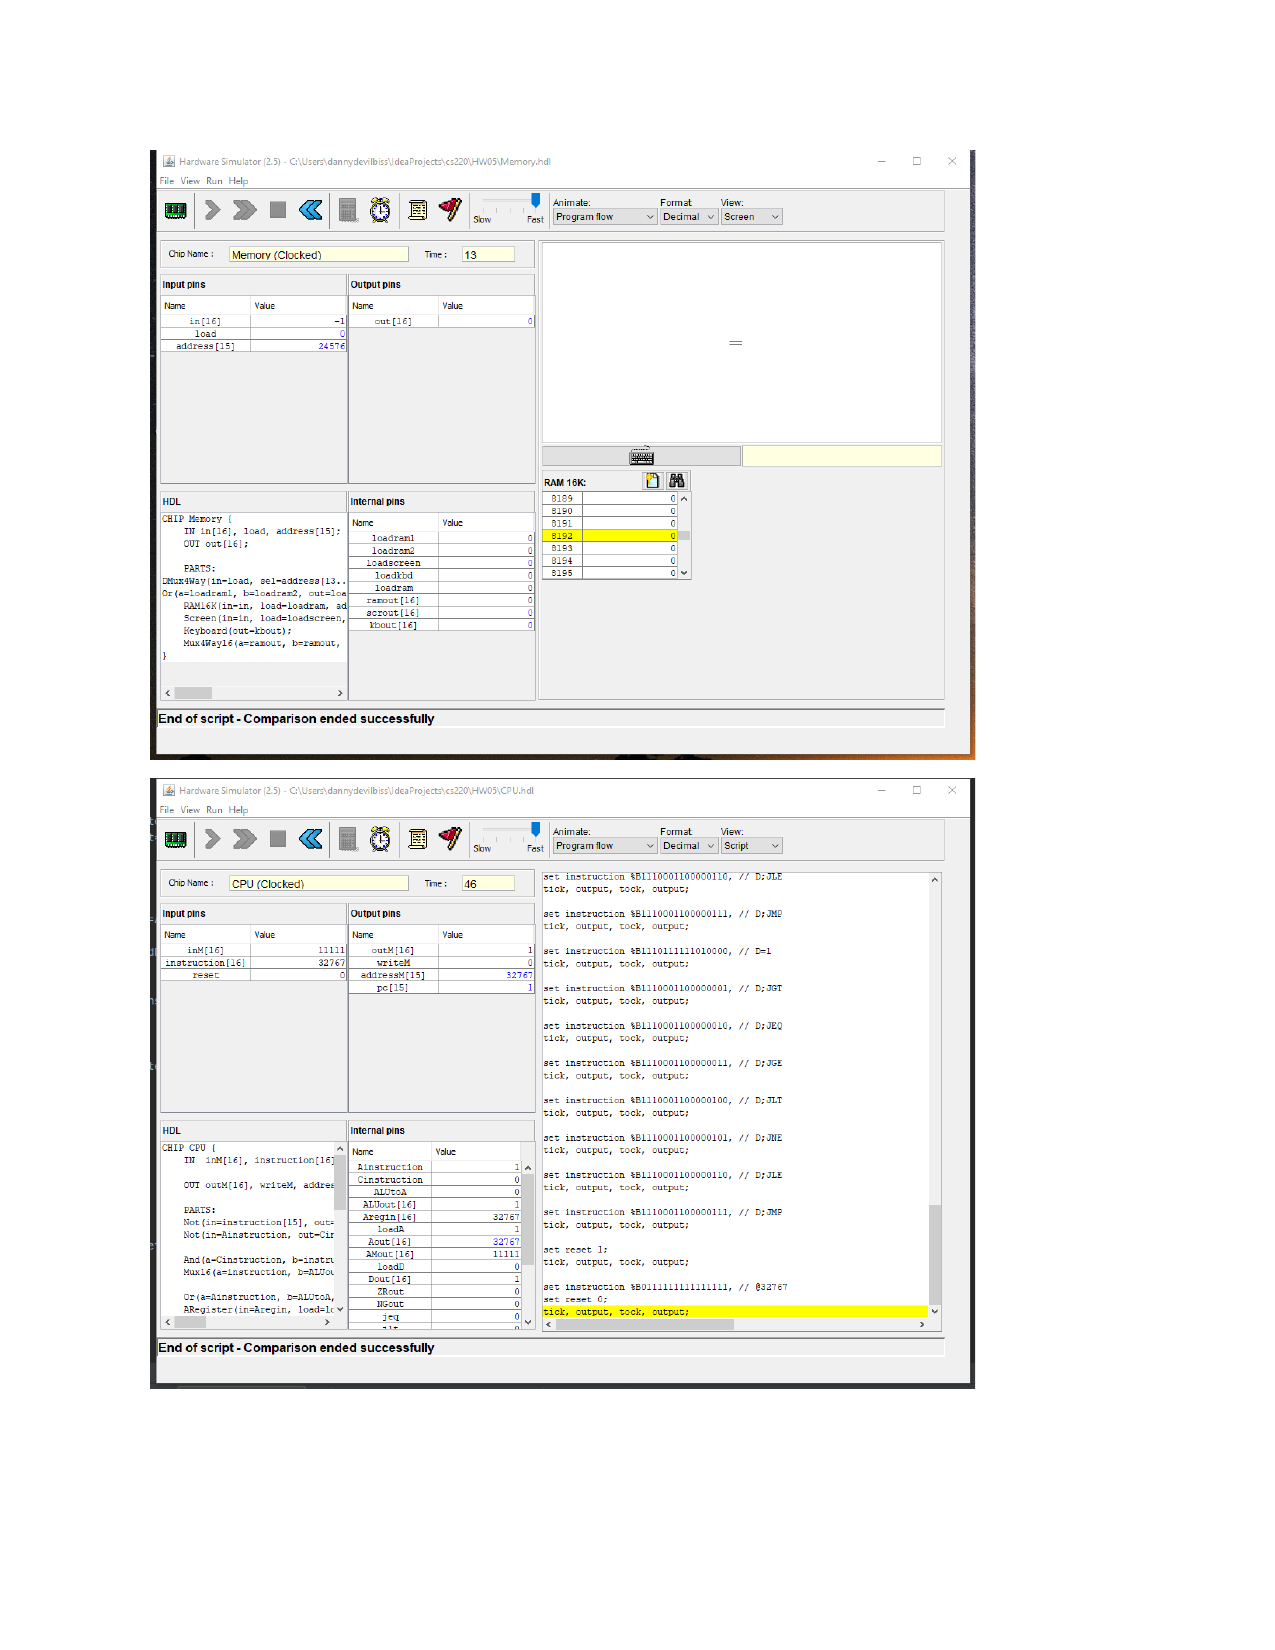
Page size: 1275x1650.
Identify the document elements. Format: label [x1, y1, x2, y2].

picture [150, 150, 976, 760]
picture [150, 778, 976, 1389]
